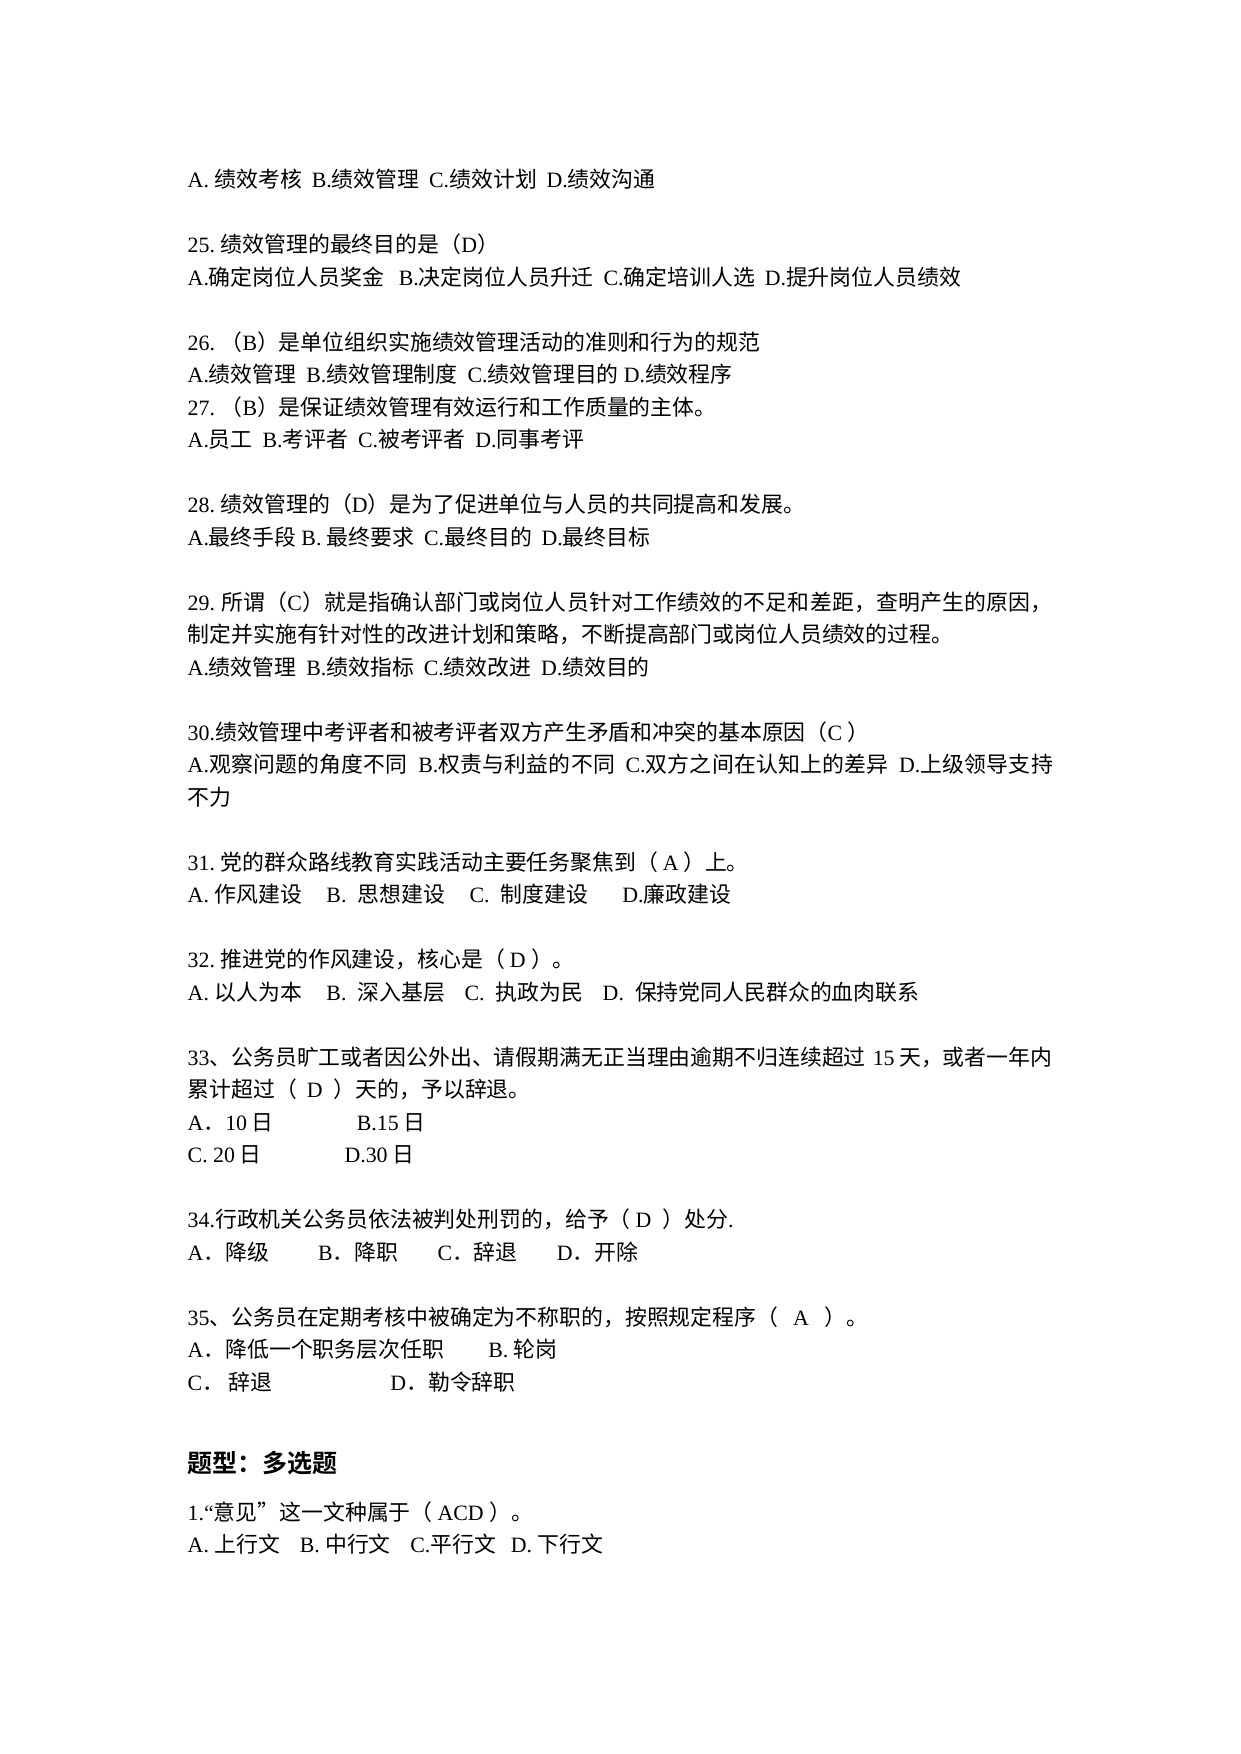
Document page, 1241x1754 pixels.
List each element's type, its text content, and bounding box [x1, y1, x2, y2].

text A. 作风建设 B. 思想建设 C. 制度建设 D.廉政建设 [187, 877, 1053, 909]
text 30.绩效管理中考评者和被考评者双方产生矛盾和冲突的基本原因（C ） [187, 714, 1053, 747]
text 1.“意见”这一文种属于（ ACD ）。 [187, 1494, 1053, 1527]
text 26. （B）是单位组织实施绩效管理活动的准则和行为的规范 [187, 324, 1053, 357]
text 25. 绩效管理的最终目的是（D） [187, 227, 1053, 259]
text A. 上行文 B. 中行文 C.平行文 D. 下行文 [187, 1527, 1053, 1559]
text C． 辞退 D．勒令辞职 [187, 1364, 1053, 1397]
text 32. 推进党的作风建设，核心是（ D ）。 [187, 942, 1053, 974]
text 35、公务员在定期考核中被确定为不称职的，按照规定程序（ A ）。 [187, 1299, 1053, 1332]
text 27. （B）是保证绩效管理有效运行和工作质量的主体。 [187, 389, 1053, 422]
text 34.行政机关公务员依法被判处刑罚的，给予（ D ）处分. [187, 1202, 1053, 1234]
text 29. 所谓（C）就是指确认部门或岗位人员针对工作绩效的不足和差距，查明产生的原因，制定并实施有针对性的改进计划和策略，不断提高部门或岗位人员绩效的过程。 [187, 584, 1053, 649]
text A．降低一个职务层次任职 B. 轮岗 [187, 1332, 1053, 1364]
text A.绩效管理 B.绩效指标 C.绩效改进 D.绩效目的 [187, 649, 1053, 682]
text 33、公务员旷工或者因公外出、请假期满无正当理由逾期不归连续超过15天，或者一年内累计超过（ D ）天的，予以辞退。 [187, 1039, 1053, 1104]
text A．10日 B.15日 [187, 1104, 1053, 1137]
text 题型：多选题 [187, 1429, 1053, 1494]
text A.员工 B.考评者 C.被考评者 D.同事考评 [187, 422, 1053, 454]
text 28. 绩效管理的（D）是为了促进单位与人员的共同提高和发展。 [187, 487, 1053, 519]
text A．降级 B．降职 C．辞退 D．开除 [187, 1234, 1053, 1267]
text 31. 党的群众路线教育实践活动主要任务聚焦到（ A ）上。 [187, 844, 1053, 877]
text A.绩效管理 B.绩效管理制度 C.绩效管理目的 D.绩效程序 [187, 357, 1053, 389]
text A.观察问题的角度不同 B.权责与利益的不同 C.双方之间在认知上的差异 D.上级领导支持不力 [187, 747, 1053, 812]
text C. 20日 D.30日 [187, 1137, 1053, 1169]
text A. 以人为本 B. 深入基层 C. 执政为民 D. 保持党同人民群众的血肉联系 [187, 974, 1053, 1007]
text A.最终手段 B. 最终要求 C.最终目的 D.最终目标 [187, 519, 1053, 552]
text A.确定岗位人员奖金 B.决定岗位人员升迁 C.确定培训人选 D.提升岗位人员绩效 [187, 259, 1053, 292]
text A. 绩效考核 B.绩效管理 C.绩效计划 D.绩效沟通 [187, 162, 1053, 194]
